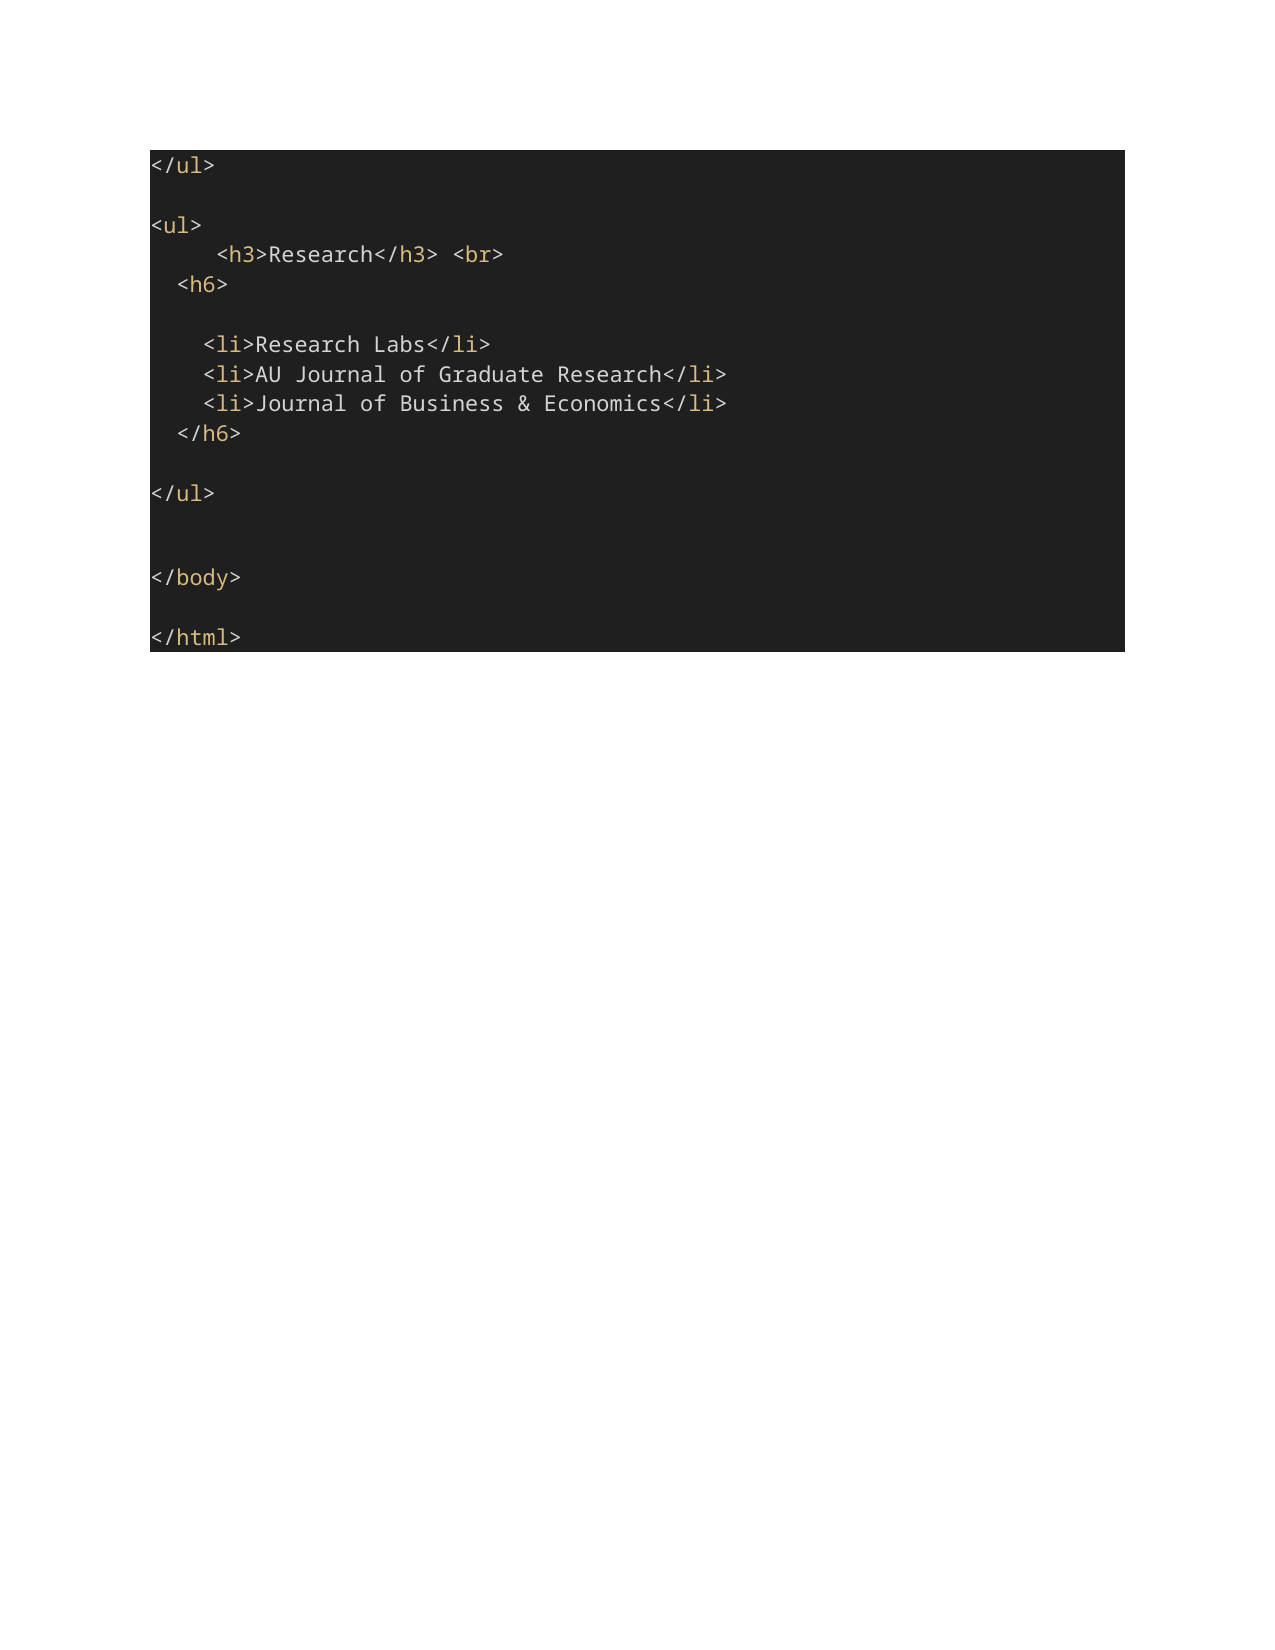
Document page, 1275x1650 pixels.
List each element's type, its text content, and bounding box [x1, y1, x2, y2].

text </ul> [150, 478, 1125, 507]
text </html> [150, 622, 1125, 652]
text <ul> [150, 209, 1125, 239]
text <li>Journal of Business & Economics</li> [150, 388, 1125, 418]
text <h6> [150, 269, 1125, 299]
text </ul> [150, 150, 1125, 180]
text <li>Research Labs</li> [150, 329, 1125, 358]
text <h3>Research</h3> <br> [150, 239, 1125, 269]
text <li>AU Journal of Graduate Research</li> [150, 358, 1125, 388]
text </h6> [150, 418, 1125, 448]
text </body> [150, 562, 1125, 592]
